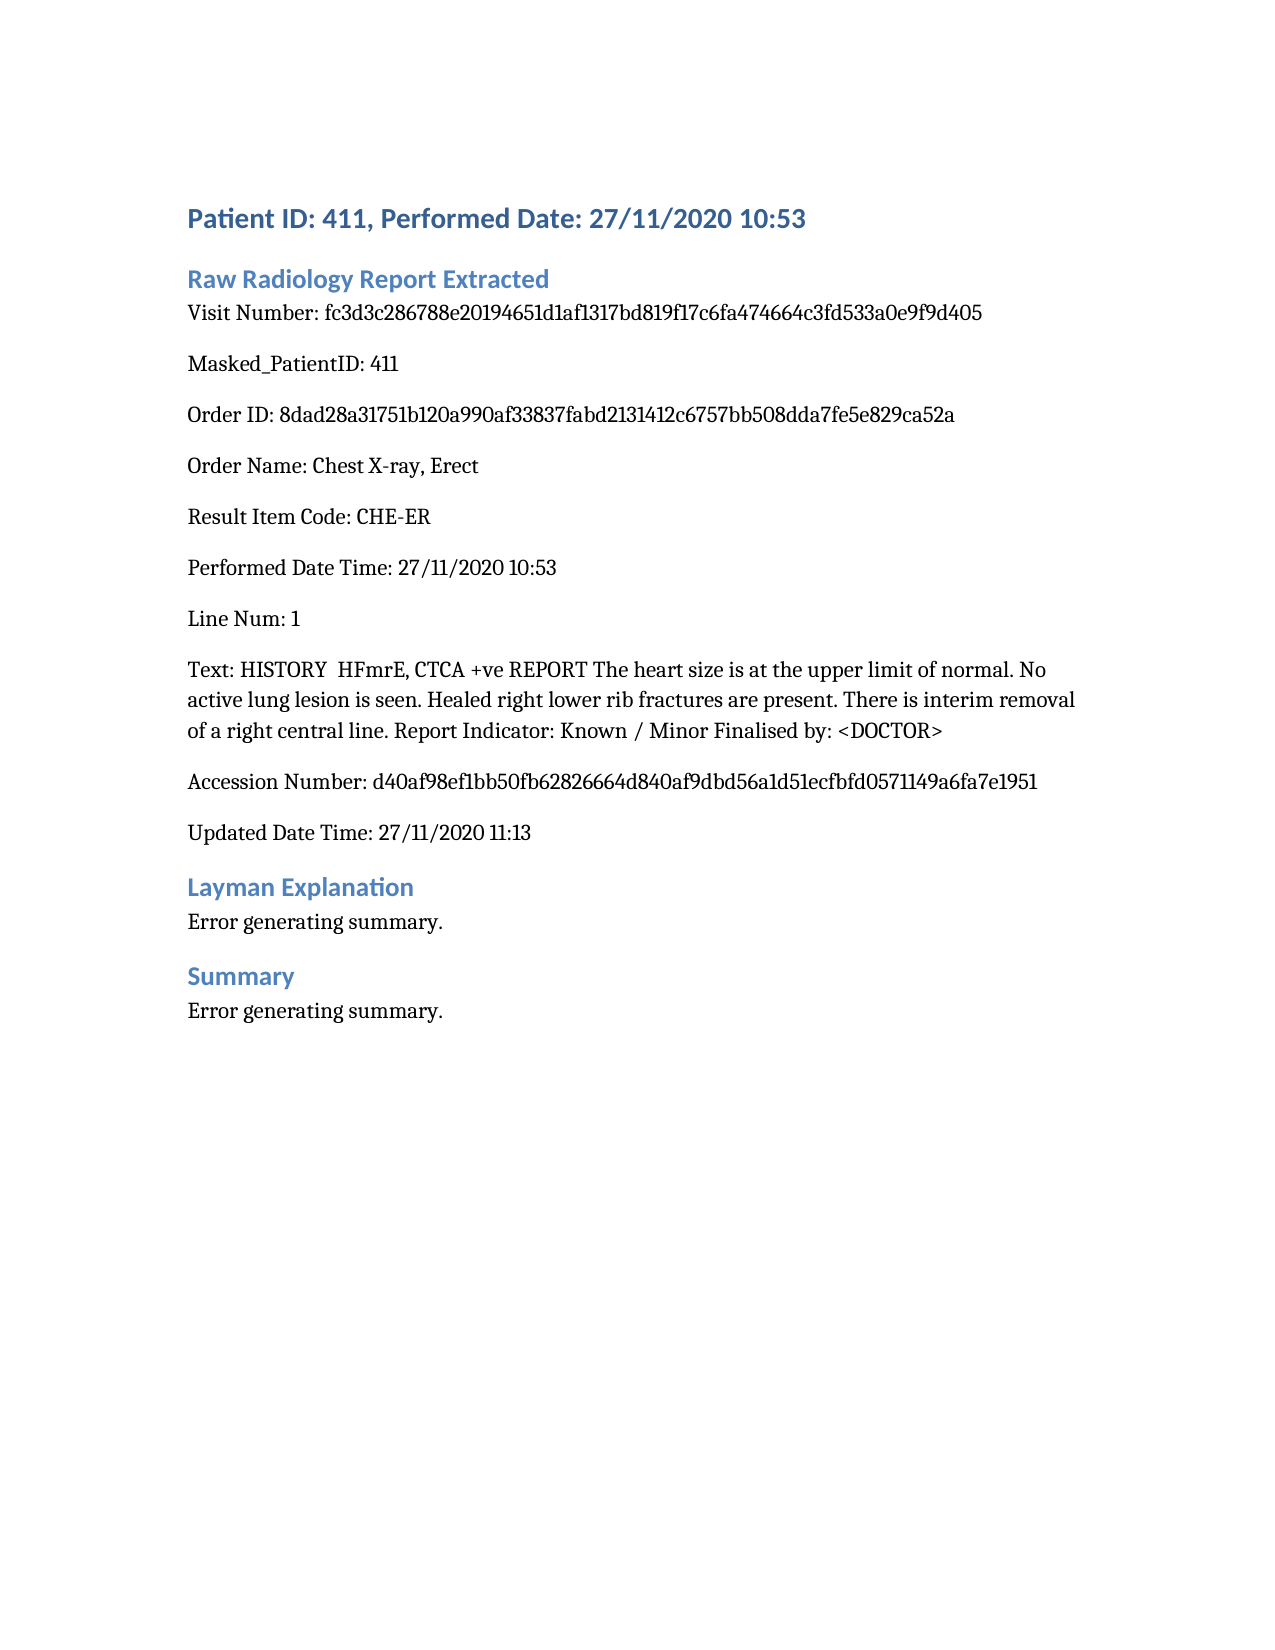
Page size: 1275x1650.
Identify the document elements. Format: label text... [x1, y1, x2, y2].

text Line Num: 1 [187, 606, 1087, 632]
text Order ID: 8dad28a31751b120a990af33837fabd2131412c6757bb508dda7fe5e829ca52a [187, 402, 1087, 428]
text Order Name: Chest X-ray, Erect [187, 453, 1087, 479]
text Visit Number: fc3d3c286788e20194651d1af1317bd819f17c6fa474664c3fd533a0e9f9d405 [187, 300, 1087, 326]
text Updated Date Time: 27/11/2020 11:13 [187, 819, 1087, 846]
text Result Item Code: CHE-ER [187, 504, 1087, 530]
subtitle Raw Radiology Report Extracted [187, 262, 1087, 295]
text Accession Number: d40af98ef1bb50fb62826664d840af9dbd56a1d51ecfbfd0571149a6fa7e1951 [187, 768, 1087, 795]
text Text: HISTORY HFmrE, CTCA +ve REPORT The heart size is at the upper limit of normal. No active lung lesion is seen. Healed right lower rib fractures are present. There is interim removal of a right central line. Report Indicator: Known / Minor Finalised by: <DOCTOR> [187, 657, 1087, 744]
text Error generating summary. [187, 997, 1087, 1024]
subtitle Summary [187, 959, 1087, 992]
text Error generating summary. [187, 908, 1087, 935]
subtitle Layman Explanation [187, 871, 1087, 903]
subtitle Patient ID: 411, Performed Date: 27/11/2020 10:53 [187, 200, 1087, 236]
text Performed Date Time: 27/11/2020 10:53 [187, 555, 1087, 581]
text Masked_PatientID: 411 [187, 351, 1087, 377]
